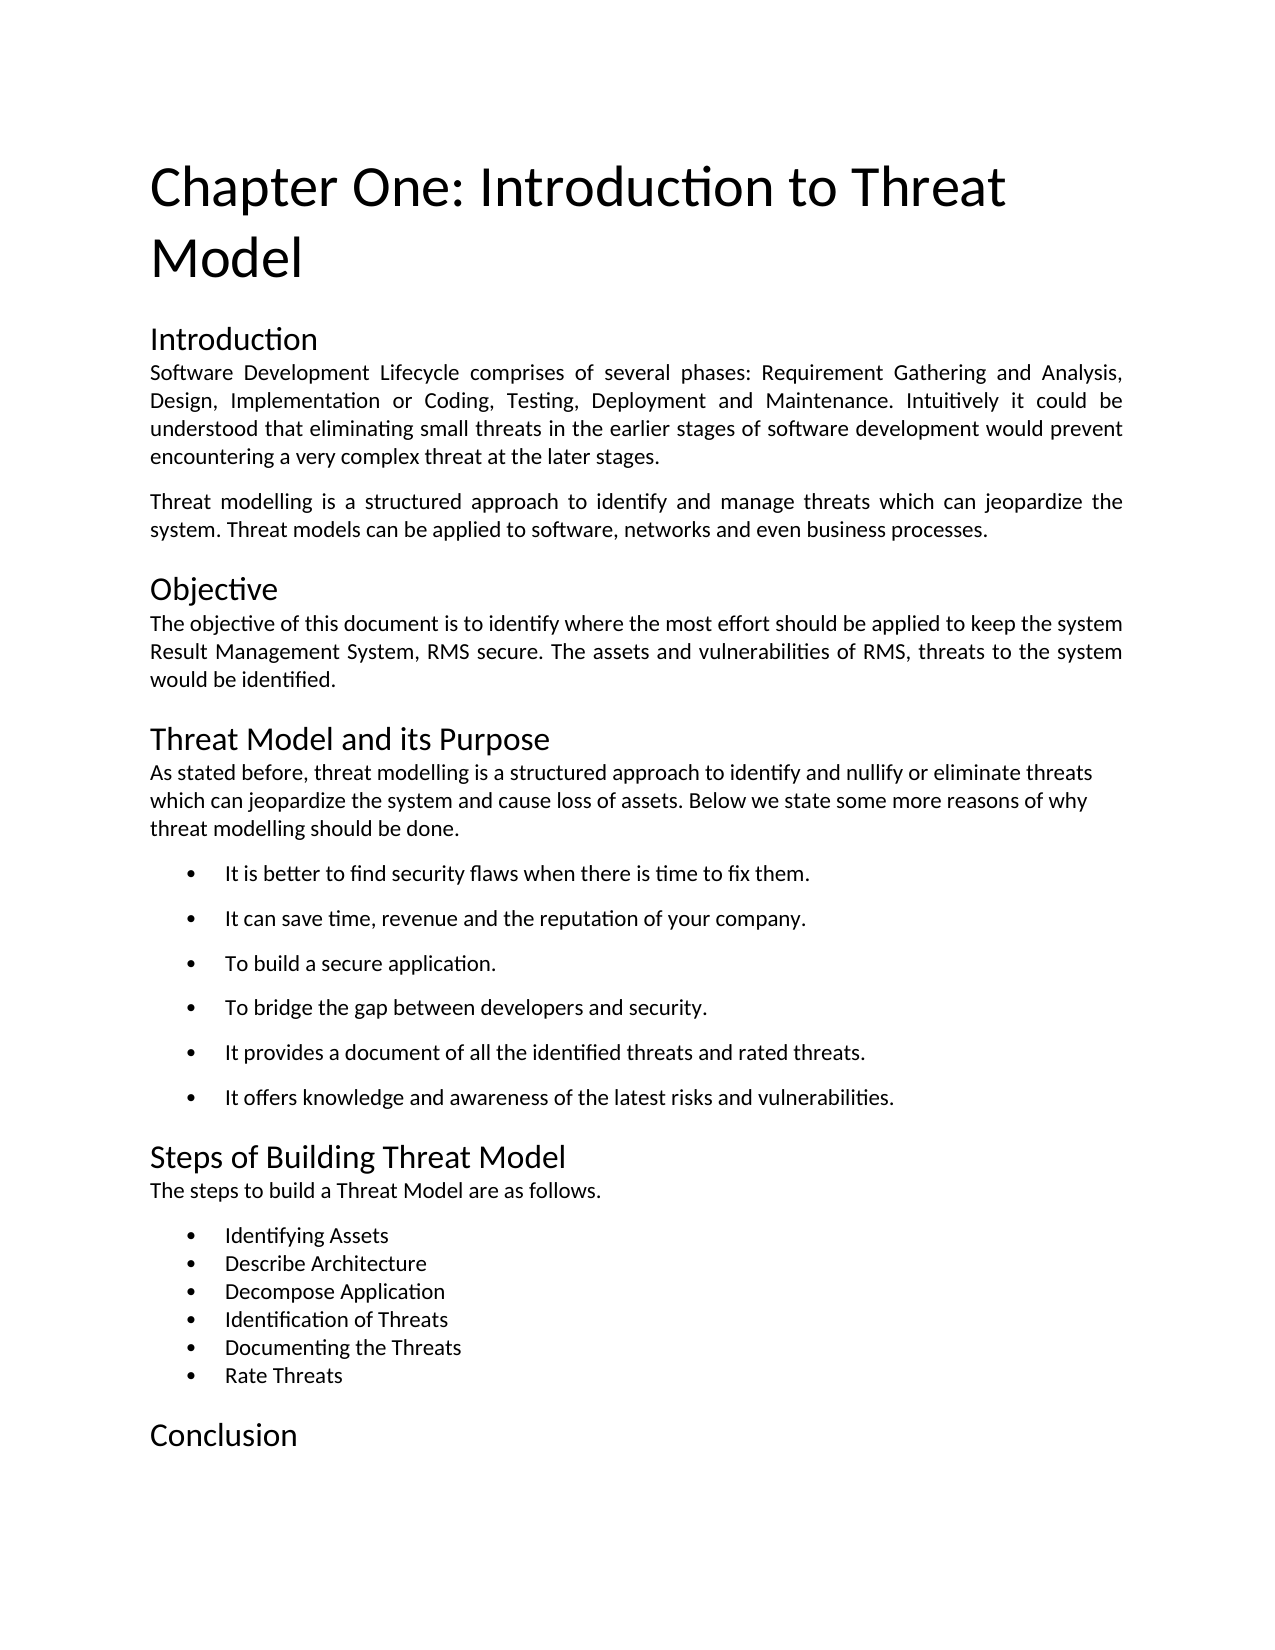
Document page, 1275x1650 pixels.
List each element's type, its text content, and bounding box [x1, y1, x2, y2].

list Decompose Application [187, 1277, 1125, 1305]
text Chapter One: Introduction to Threat Model [150, 150, 1125, 292]
list Describe Architecture [187, 1249, 1125, 1277]
list It is better to find security flaws when there is time to fix them. [187, 859, 1125, 887]
text The steps to build a Threat Model are as follows. [150, 1176, 1125, 1204]
list To bridge the gap between developers and security. [187, 993, 1125, 1021]
list Identifying Assets [187, 1221, 1125, 1249]
list To build a secure application. [187, 949, 1125, 977]
list It provides a document of all the identified threats and rated threats. [187, 1038, 1125, 1066]
text Introduction [150, 317, 1125, 358]
text As stated before, threat modelling is a structured approach to identify and nullify or eliminate threats which can jeopardize the system and cause loss of assets. Below we state some more reasons of why threat modelling should be done. [150, 758, 1125, 843]
text Conclusion [150, 1414, 1125, 1455]
list It offers knowledge and awareness of the latest risks and vulnerabilities. [187, 1083, 1125, 1111]
list Identification of Threats [187, 1305, 1125, 1333]
text Software Development Lifecycle comprises of several phases: Requirement Gathering and Analysis, Design, Implementation or Coding, Testing, Deployment and Maintenance. Intuitively it could be understood that eliminating small threats in the earlier stages of software development would prevent encountering a very complex threat at the later stages. [150, 358, 1125, 470]
text The objective of this document is to identify where the most effort should be applied to keep the system Result Management System, RMS secure. The assets and vulnerabilities of RMS, threats to the system would be identified. [150, 609, 1125, 693]
text Threat modelling is a structured approach to identify and manage threats which can jeopardize the system. Threat models can be applied to software, networks and even business processes. [150, 487, 1125, 543]
list Documenting the Threats [187, 1333, 1125, 1361]
text Threat Model and its Purpose [150, 718, 1125, 758]
text Objective [150, 568, 1125, 609]
text Steps of Building Threat Model [150, 1136, 1125, 1176]
list Rate Threats [187, 1361, 1125, 1389]
list It can save time, revenue and the reputation of your company. [187, 904, 1125, 932]
